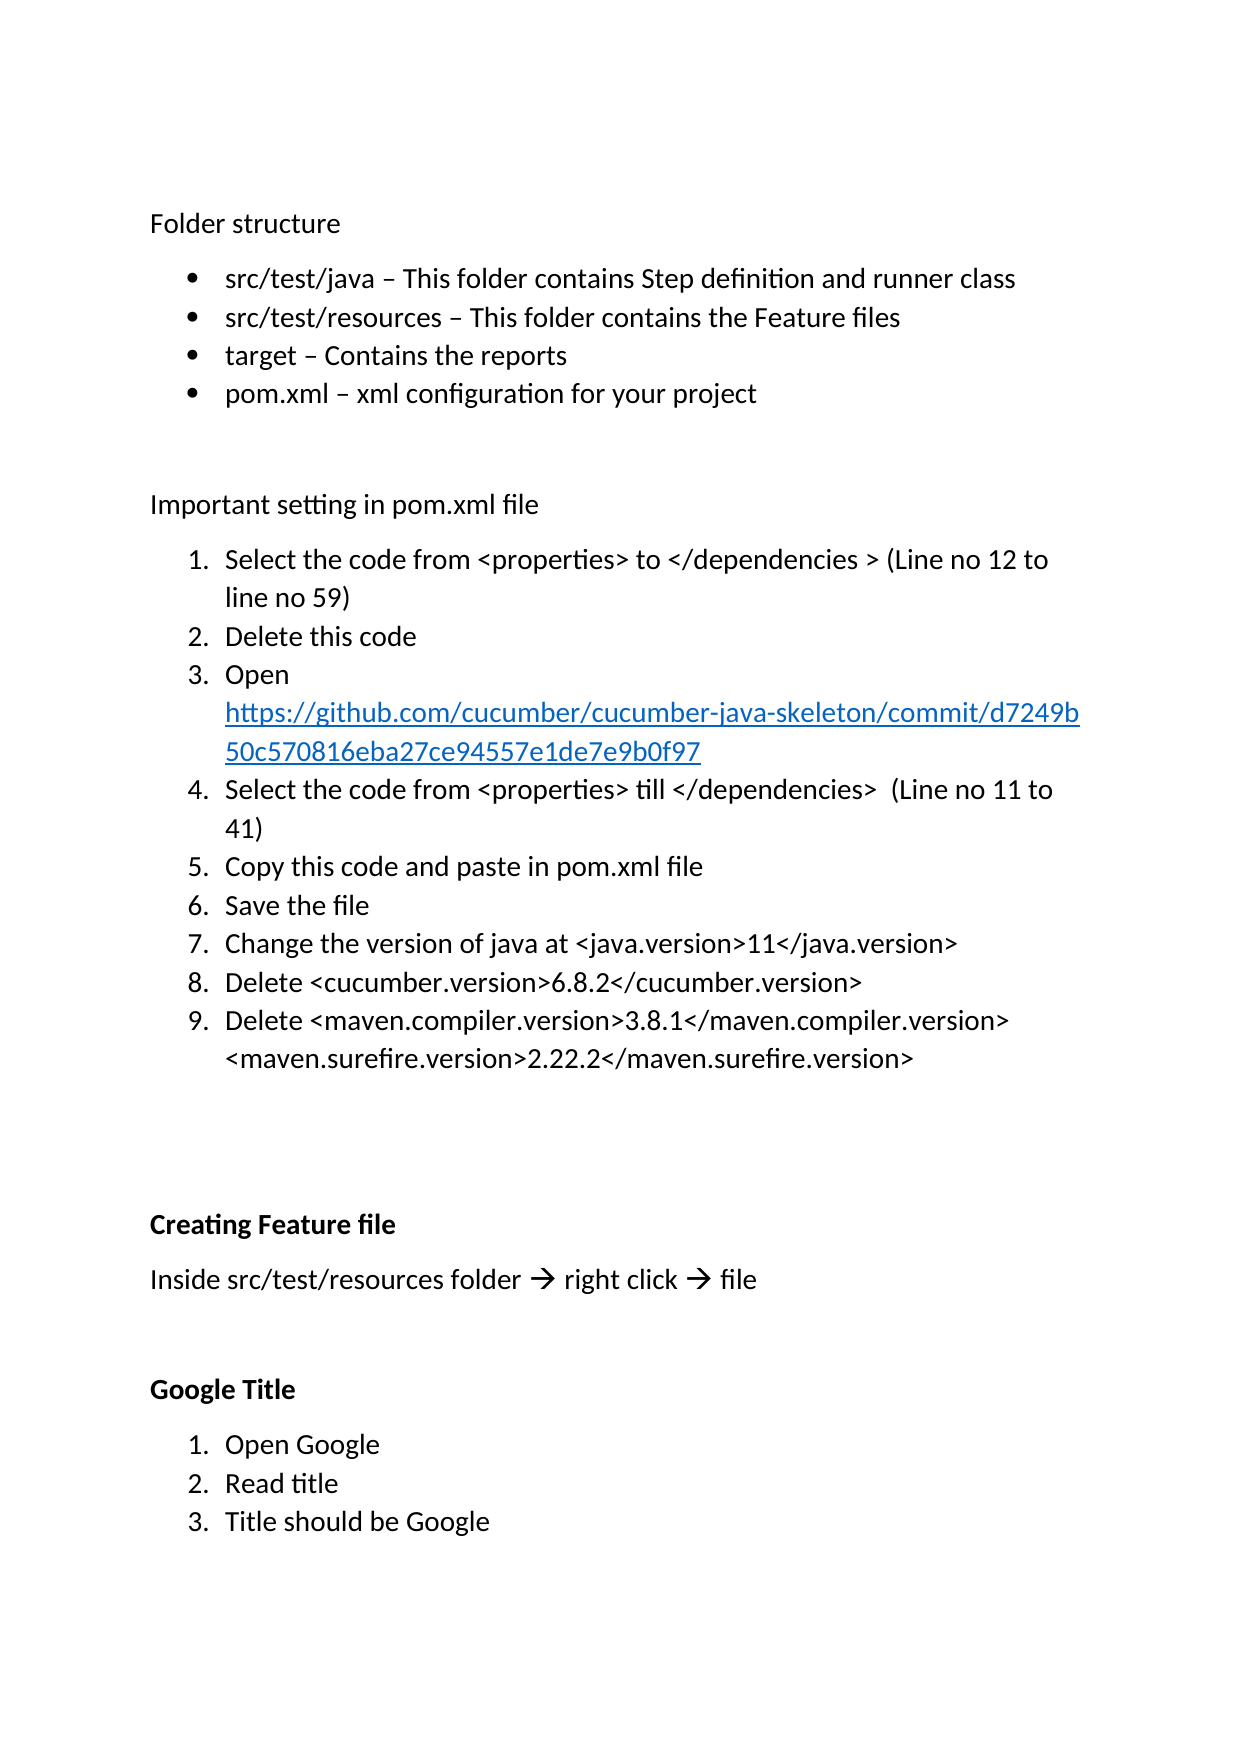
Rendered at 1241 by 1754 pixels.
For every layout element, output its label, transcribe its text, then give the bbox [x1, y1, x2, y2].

text Creating Feature file [150, 1206, 1090, 1241]
list src/test/java – This folder contains Step definition and runner class [187, 260, 1090, 296]
list Change the version of java at <java.version>11</java.version> [187, 925, 1090, 961]
text Folder structure [150, 205, 1090, 241]
text Google Title [150, 1371, 1090, 1407]
list Select the code from <properties> to </dependencies > (Line no 12 to line no 59) [187, 541, 1090, 615]
list Open https://github.com/cucumber/cucumber-java-skeleton/commit/d7249b50c570816eba27ce94557e1de7e9b0f97 [187, 656, 1090, 769]
list Read title [187, 1465, 1090, 1500]
text Inside src/test/resources folder right click file [150, 1261, 1090, 1297]
list Save the file [187, 887, 1090, 922]
list Delete <cucumber.version>6.8.2</cucumber.version> [187, 964, 1090, 999]
list Copy this code and paste in pom.xml file [187, 848, 1090, 884]
list Title should be Google [187, 1503, 1090, 1539]
list target – Contains the reports [187, 337, 1090, 373]
list pom.xml – xml configuration for your project [187, 376, 1090, 411]
list Delete <maven.compiler.version>3.8.1</maven.compiler.version> <maven.surefire.version>2.22.2</maven.surefire.version> [187, 1002, 1090, 1076]
list Delete this code [187, 618, 1090, 653]
list Open Google [187, 1426, 1090, 1462]
list src/test/resources – This folder contains the Feature files [187, 299, 1090, 334]
list Select the code from <properties> till </dependencies> (Line no 11 to 41) [187, 771, 1090, 846]
text Important setting in pom.xml file [150, 486, 1090, 521]
